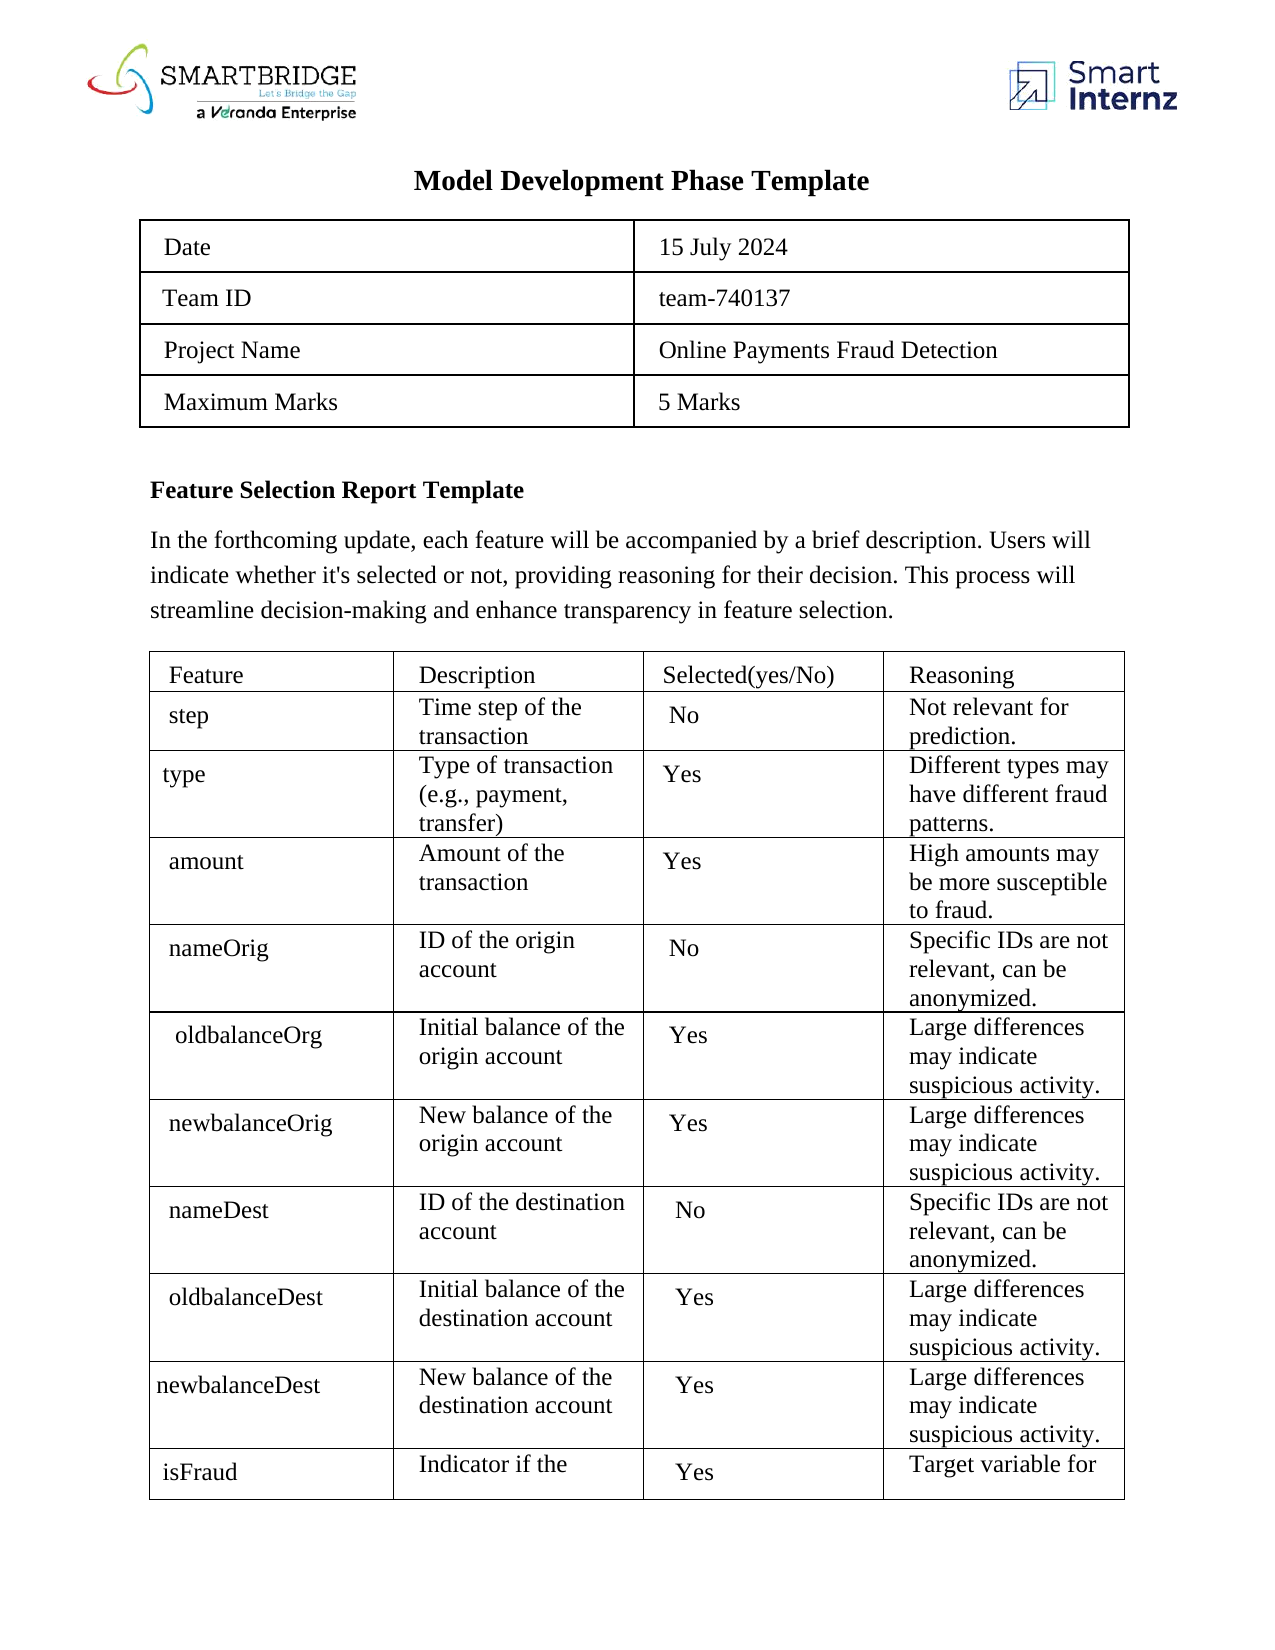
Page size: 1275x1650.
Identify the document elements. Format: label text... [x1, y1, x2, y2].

table_cell No [644, 925, 883, 1011]
table_cell No [644, 692, 883, 749]
table_cell oldbalanceOrg [150, 1013, 393, 1099]
table_cell amount [150, 838, 393, 924]
table_cell No [644, 1187, 883, 1273]
table_cell Yes [644, 1362, 883, 1448]
table_cell step [150, 692, 393, 749]
table_cell Maximum Marks [141, 376, 633, 426]
table_cell New balance of the origin account [394, 1100, 643, 1186]
table_cell nameOrig [150, 925, 393, 1011]
table_cell Amount of the transaction [394, 838, 643, 924]
table_cell High amounts may be more susceptible to fraud. [884, 838, 1124, 924]
table_cell Time step of the transaction [394, 692, 643, 749]
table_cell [394, 1449, 643, 1499]
table_header Date [141, 221, 633, 271]
table_cell Type of transaction (e.g., payment, transfer) [394, 751, 643, 837]
table_cell Large differences may indicate suspicious activity. [884, 1100, 1124, 1186]
table_cell Yes [644, 1100, 883, 1186]
table_header Selected(yes/No) [644, 652, 883, 691]
table_header 15 July 2024 [635, 221, 1128, 271]
table_cell Yes [644, 1449, 883, 1499]
table_cell Large differences may indicate suspicious activity. [884, 1274, 1124, 1361]
table_cell Yes [644, 1013, 883, 1099]
table_cell Initial balance of the origin account [394, 1013, 643, 1099]
table_header Description [394, 652, 643, 691]
picture [1004, 61, 1182, 110]
table_cell team-740137 [635, 273, 1128, 322]
table_cell New balance of the destination account [394, 1362, 643, 1448]
table_cell Yes [644, 838, 883, 924]
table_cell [884, 1449, 1124, 1499]
text Feature Selection Report Template [150, 475, 1127, 504]
table_cell Team ID [141, 273, 633, 322]
table_header Feature [150, 652, 393, 691]
table_cell isFraud [150, 1449, 393, 1499]
table_cell Yes [644, 1274, 883, 1361]
table_cell Initial balance of the destination account [394, 1274, 643, 1361]
table_cell nameDest [150, 1187, 393, 1273]
table_cell Yes [644, 751, 883, 837]
table_cell Not relevant for prediction. [884, 692, 1124, 749]
table_cell 5 Marks [635, 376, 1128, 426]
table_cell newbalanceDest [150, 1362, 393, 1448]
text Model Development Phase Template [150, 171, 1127, 195]
text In the forthcoming update, each feature will be accompanied by a brief description. Users will indicate whether it's selected or not, providing reasoning for their decision. This process will streamline decision-making and enhance transparency in feature selection. [150, 526, 1092, 624]
table_cell Project Name [141, 325, 633, 374]
table_cell type [150, 751, 393, 837]
table_cell ID of the origin account [394, 925, 643, 1011]
table_cell newbalanceOrig [150, 1100, 393, 1186]
table_cell Specific IDs are not relevant, can be anonymized. [884, 1187, 1124, 1273]
table_header Reasoning [884, 652, 1124, 691]
table_cell ID of the destination account [394, 1187, 643, 1273]
table_cell Large differences may indicate suspicious activity. [884, 1362, 1124, 1448]
table_cell Large differences may indicate suspicious activity. [884, 1013, 1124, 1099]
table_cell oldbalanceDest [150, 1274, 393, 1361]
table_cell Online Payments Fraud Detection [635, 325, 1128, 374]
table_cell Different types may have different fraud patterns. [884, 751, 1124, 837]
table_cell Specific IDs are not relevant, can be anonymized. [884, 925, 1124, 1011]
picture [73, 20, 371, 143]
